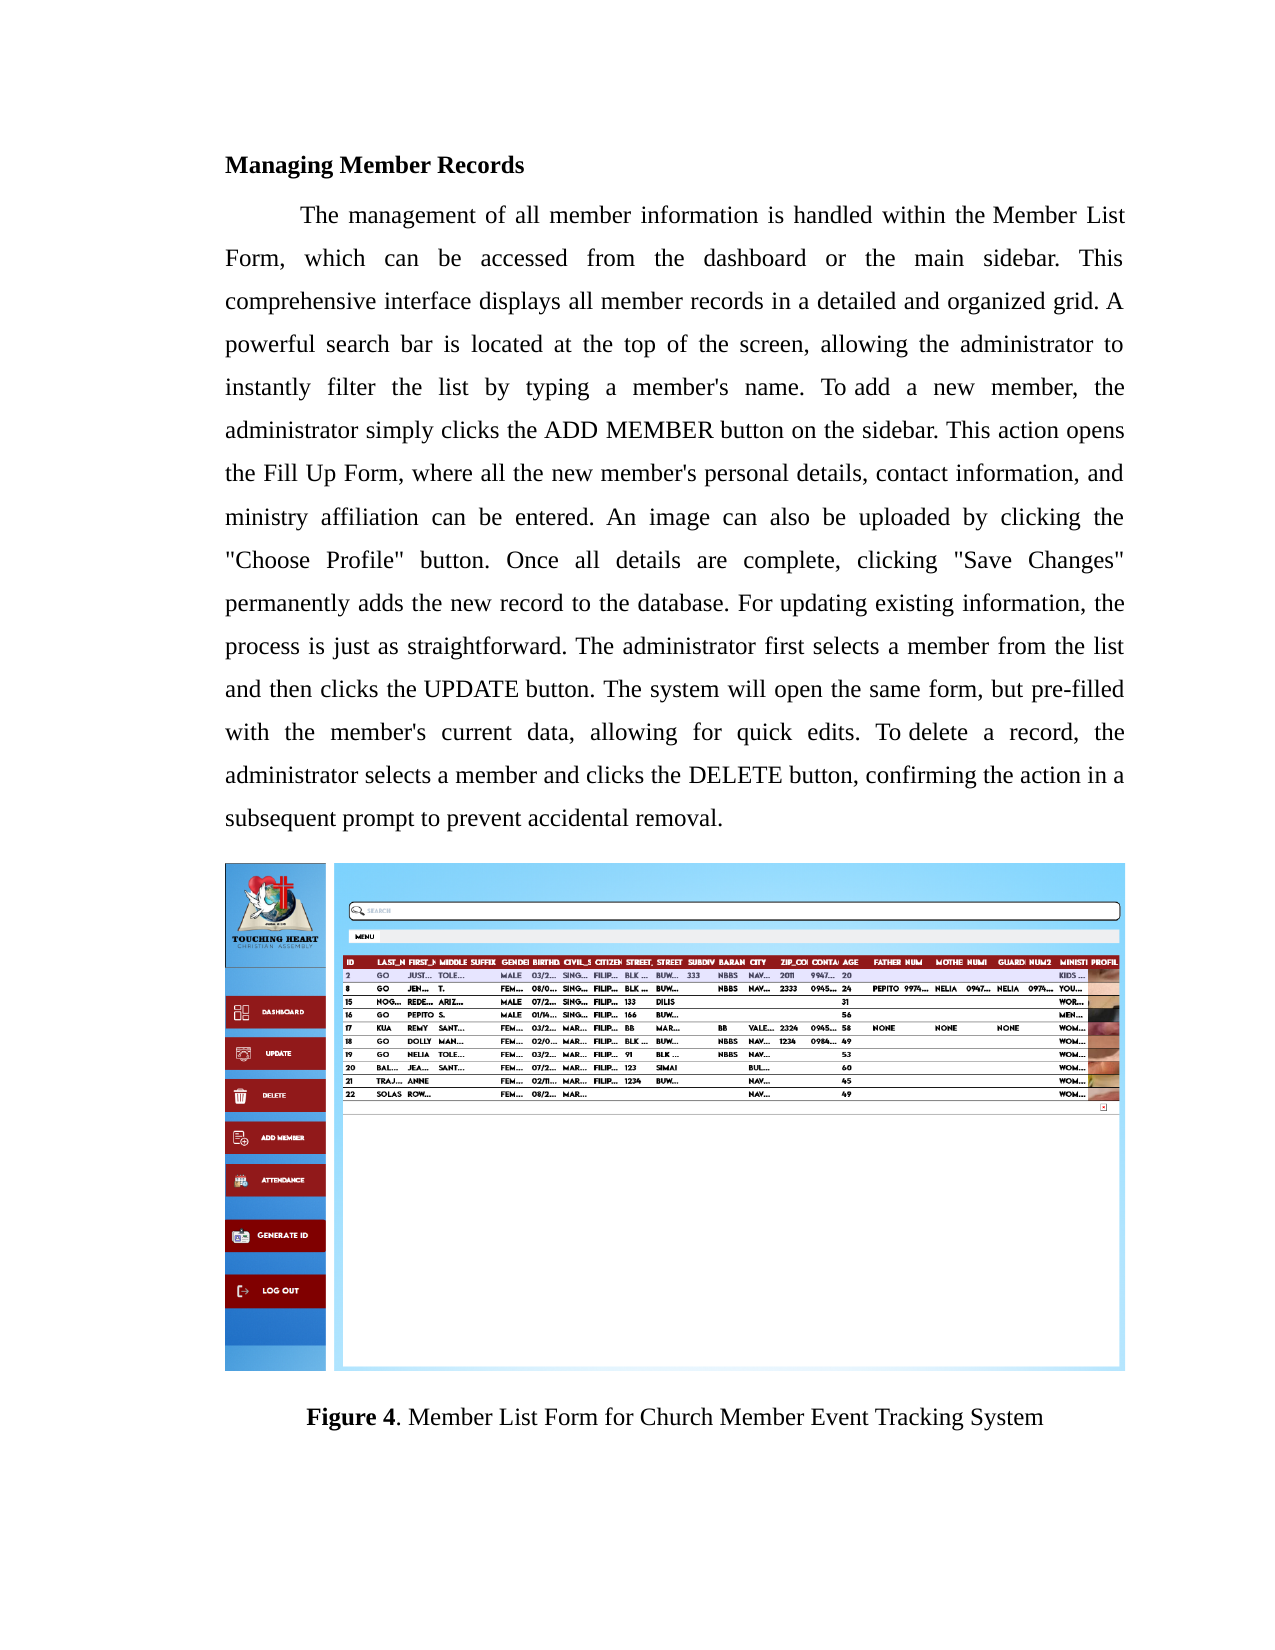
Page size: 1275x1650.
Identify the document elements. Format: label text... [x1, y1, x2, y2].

text The management of all member information is handled within the Member List Form, which can be accessed from the dashboard or the main sidebar. This comprehensive interface displays all member records in a detailed and organized grid. A powerful search bar is located at the top of the screen, allowing the administrator to instantly filter the list by typing a member's name. To add a new member, the administrator simply clicks the ADD MEMBER button on the sidebar. This action opens the Fill Up Form, where all the new member's personal details, contact information, and ministry affiliation can be entered. An image can also be uploaded by clicking the "Choose Profile" button. Once all details are complete, clicking "Save Changes" permanently adds the new record to the database. For updating existing information, the process is just as straightforward. The administrator first selects a member from the list and then clicks the UPDATE button. The system will open the same form, but pre-filled with the member's current data, allowing for quick edits. To delete a record, the administrator selects a member and clicks the DELETE button, confirming the action in a subsequent prompt to prevent accidental removal. [225, 200, 1125, 832]
list Figure 4. Member List Form for Church Member Event Tracking System [225, 1402, 1125, 1431]
picture [225, 863, 1125, 1371]
text Managing Member Records [225, 150, 1125, 179]
